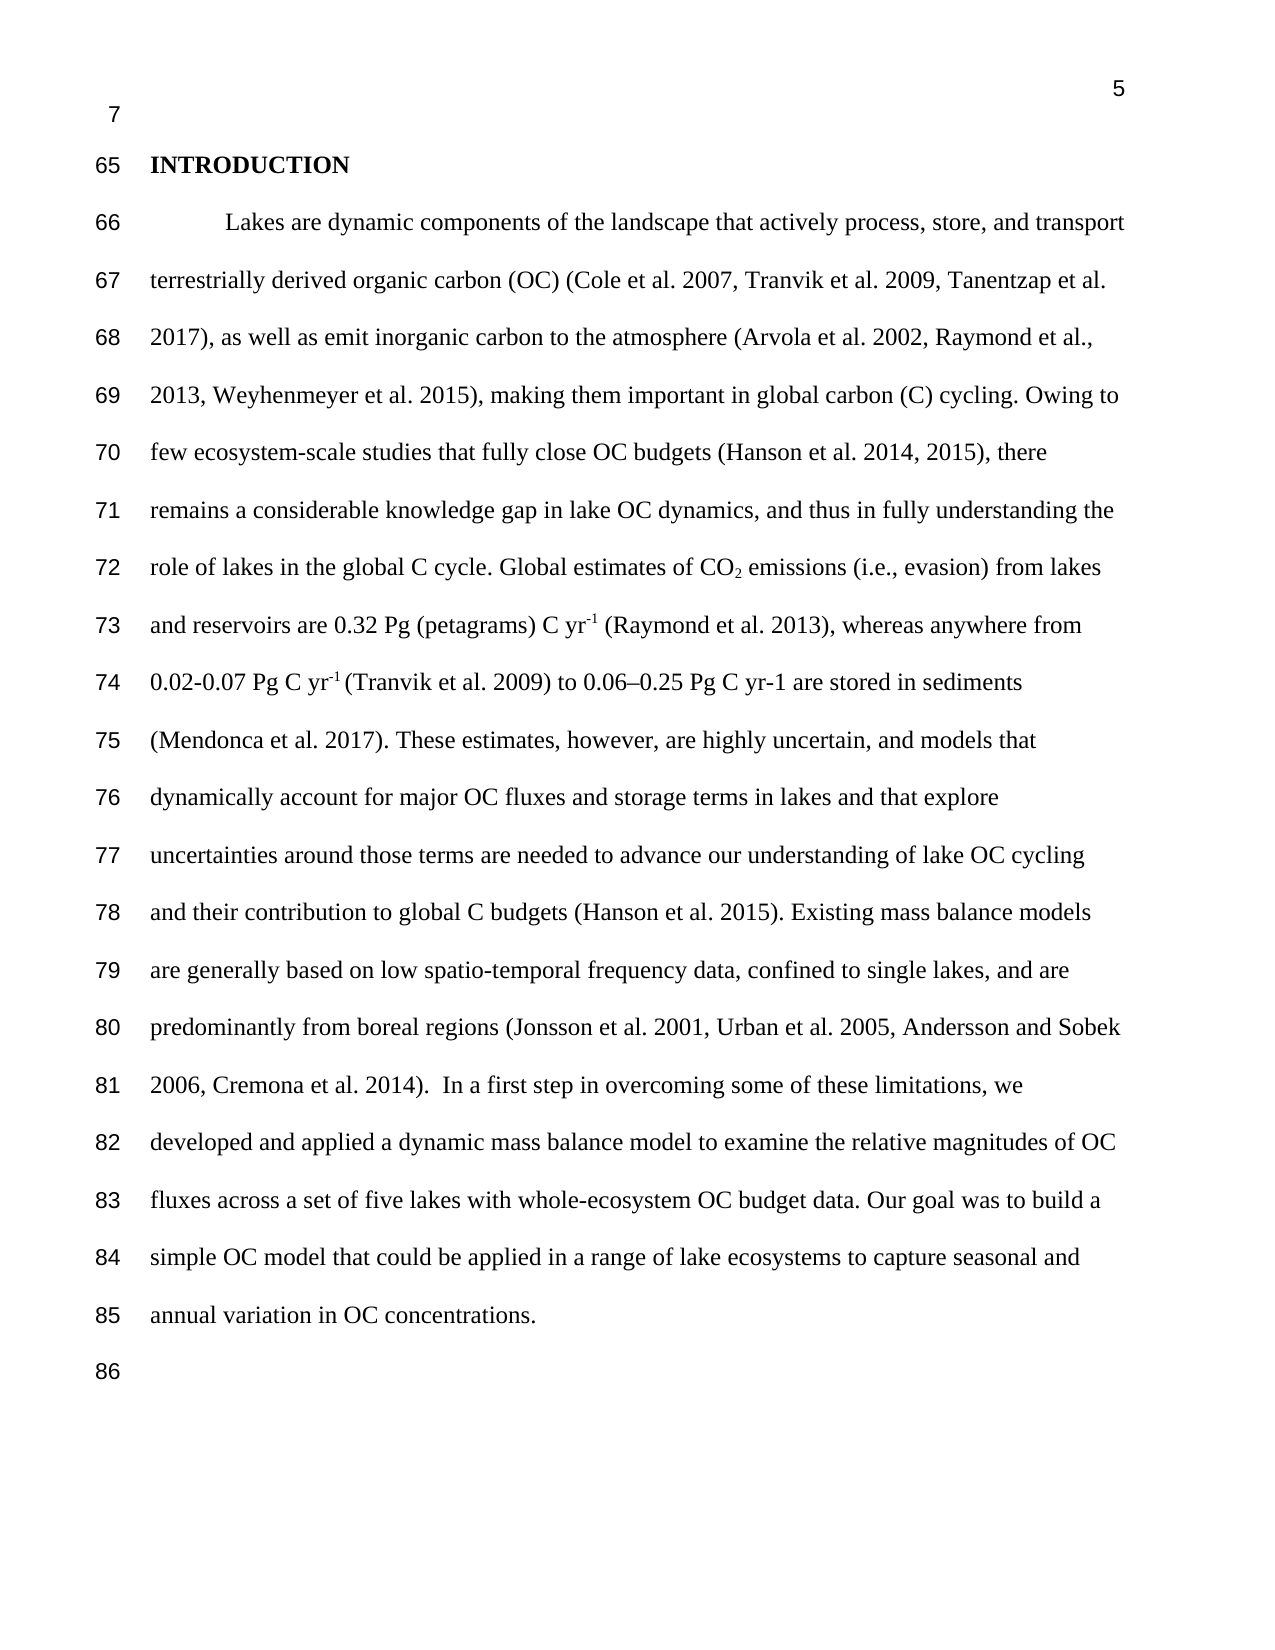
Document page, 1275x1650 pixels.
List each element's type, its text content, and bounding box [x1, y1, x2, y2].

subtitle INTRODUCTION [150, 150, 1125, 179]
text Lakes are dynamic components of the landscape that actively process, store, and transport terrestrially derived organic carbon (OC) (Cole et al. 2007, Tranvik et al. 2009, Tanentzap et al. 2017), as well as emit inorganic carbon to the atmosphere (Arvola et al. 2002, Raymond et al., 2013, Weyhenmeyer et al. 2015), making them important in global carbon (C) cycling. Owing to few ecosystem-scale studies that fully close OC budgets (Hanson et al. 2014, 2015), there remains a considerable knowledge gap in lake OC dynamics, and thus in fully understanding the role of lakes in the global C cycle. Global estimates of CO2 emissions (i.e., evasion) from lakes and reservoirs are 0.32 Pg (petagrams) C yr-1 (Raymond et al. 2013), whereas anywhere from 0.02-0.07 Pg C yr-1 (Tranvik et al. 2009) to 0.06–0.25 Pg C yr-1 are stored in sediments (Mendonca et al. 2017). These estimates, however, are highly uncertain, and models that dynamically account for major OC fluxes and storage terms in lakes and that explore uncertainties around those terms are needed to advance our understanding of lake OC cycling and their contribution to global C budgets (Hanson et al. 2015). Existing mass balance models are generally based on low spatio-temporal frequency data, confined to single lakes, and are predominantly from boreal regions (Jonsson et al. 2001, Urban et al. 2005, Andersson and Sobek 2006, Cremona et al. 2014). In a first step in overcoming some of these limitations, we developed and applied a dynamic mass balance model to examine the relative magnitudes of OC fluxes across a set of five lakes with whole-ecosystem OC budget data. Our goal was to build a simple OC model that could be applied in a range of lake ecosystems to capture seasonal and annual variation in OC concentrations. [150, 207, 1125, 1329]
